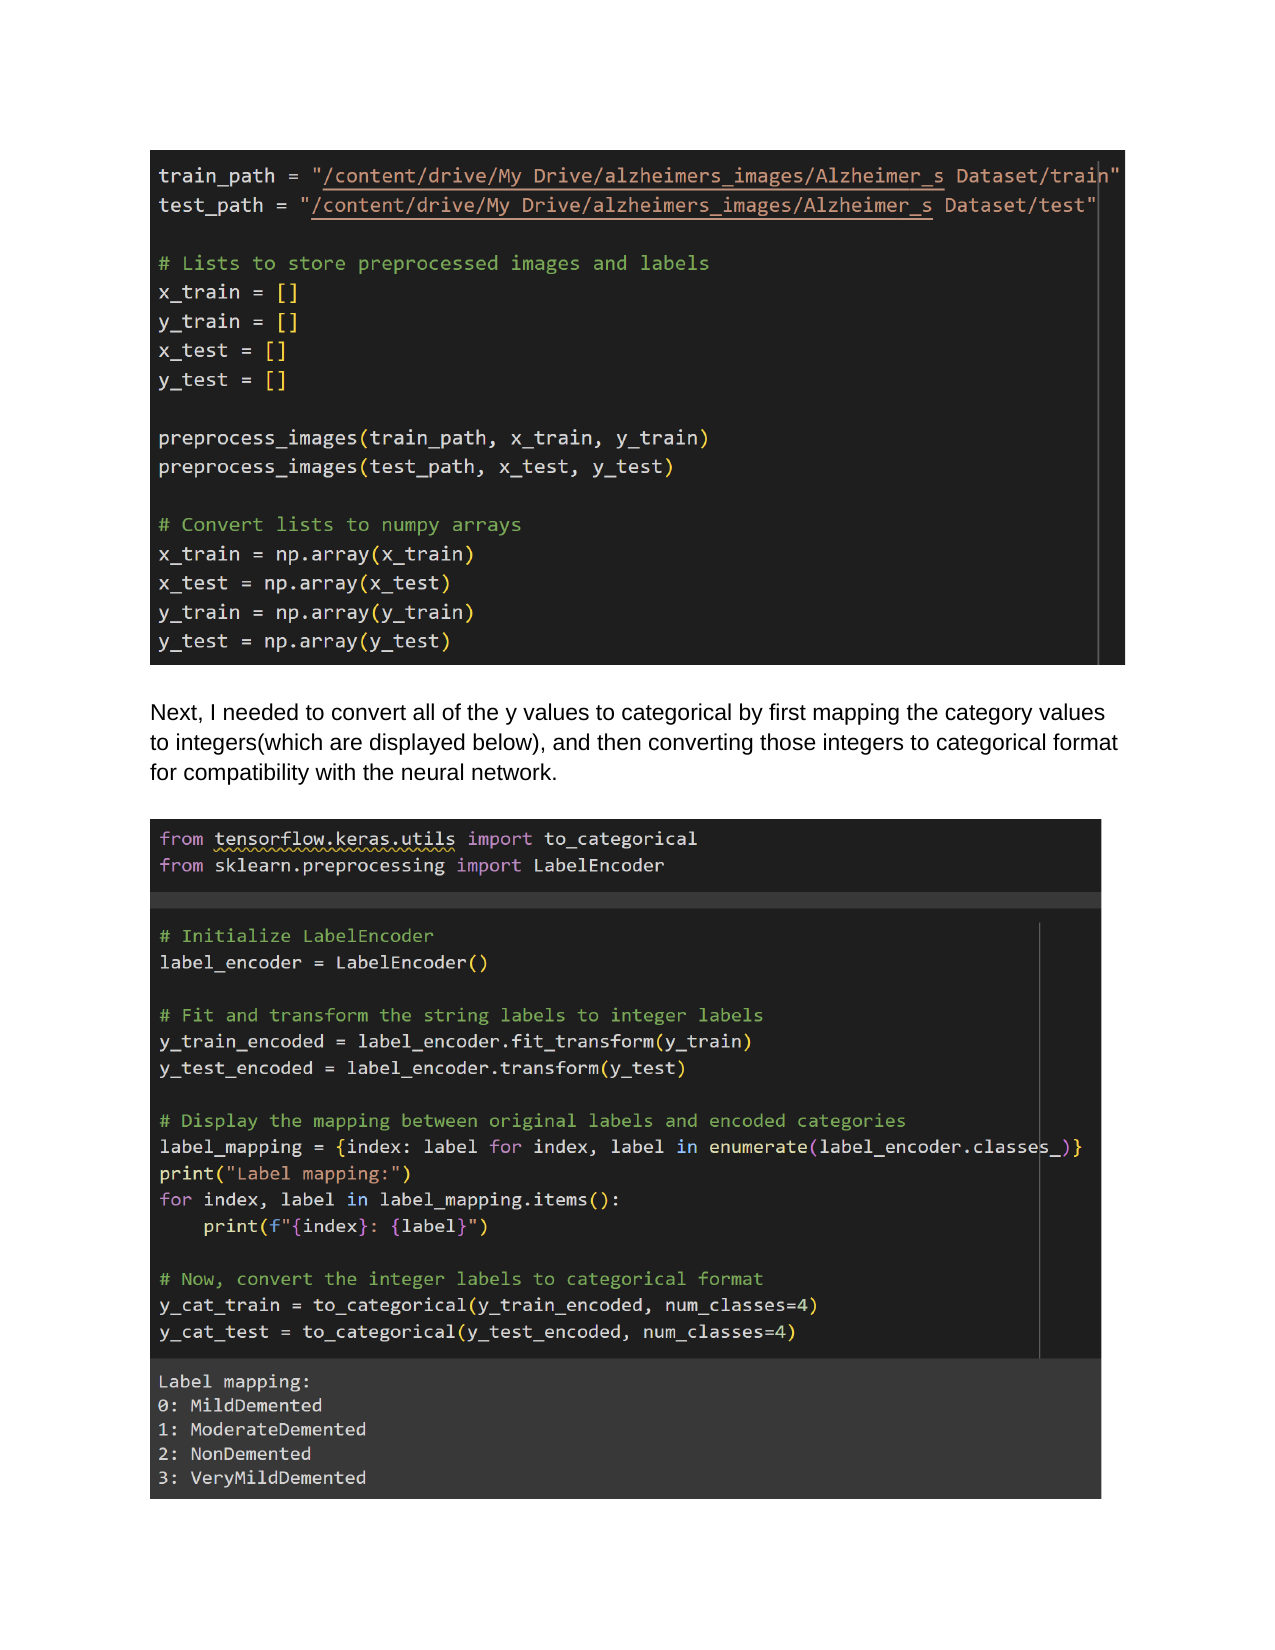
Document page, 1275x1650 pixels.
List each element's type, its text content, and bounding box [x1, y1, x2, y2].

picture [150, 819, 1102, 1499]
text Next, I needed to convert all of the y values to categorical by first mapping the category values to integers(which are displayed below), and then converting those integers to categorical format for compatibility with the neural network. [150, 699, 1125, 785]
picture [150, 150, 1125, 665]
